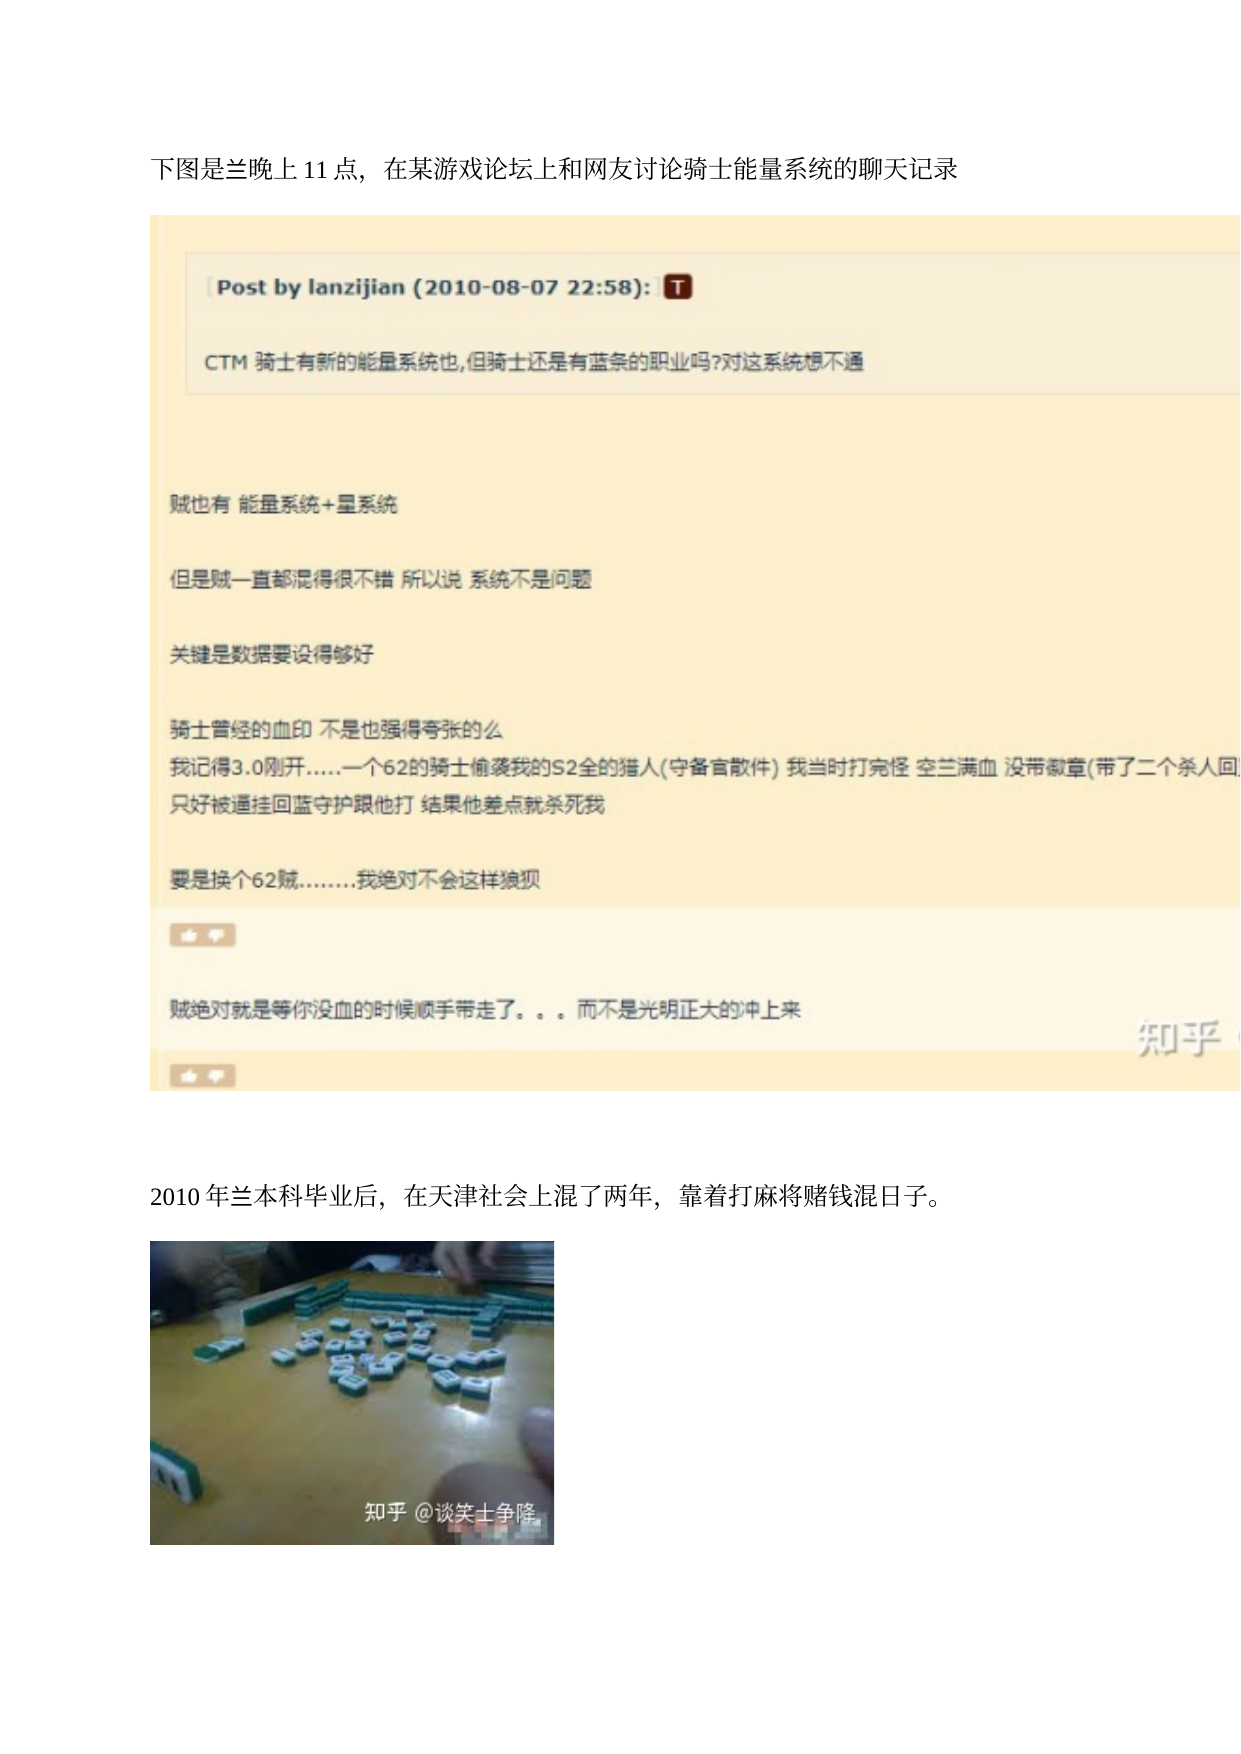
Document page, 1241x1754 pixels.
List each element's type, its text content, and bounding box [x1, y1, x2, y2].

picture [150, 1241, 555, 1545]
picture [150, 215, 1241, 1091]
text 下图是兰晚上11点，在某游戏论坛上和网友讨论骑士能量系统的聊天记录 [150, 150, 1090, 186]
text 2010年兰本科毕业后，在天津社会上混了两年，靠着打麻将赌钱混日子。 [150, 1119, 1090, 1213]
